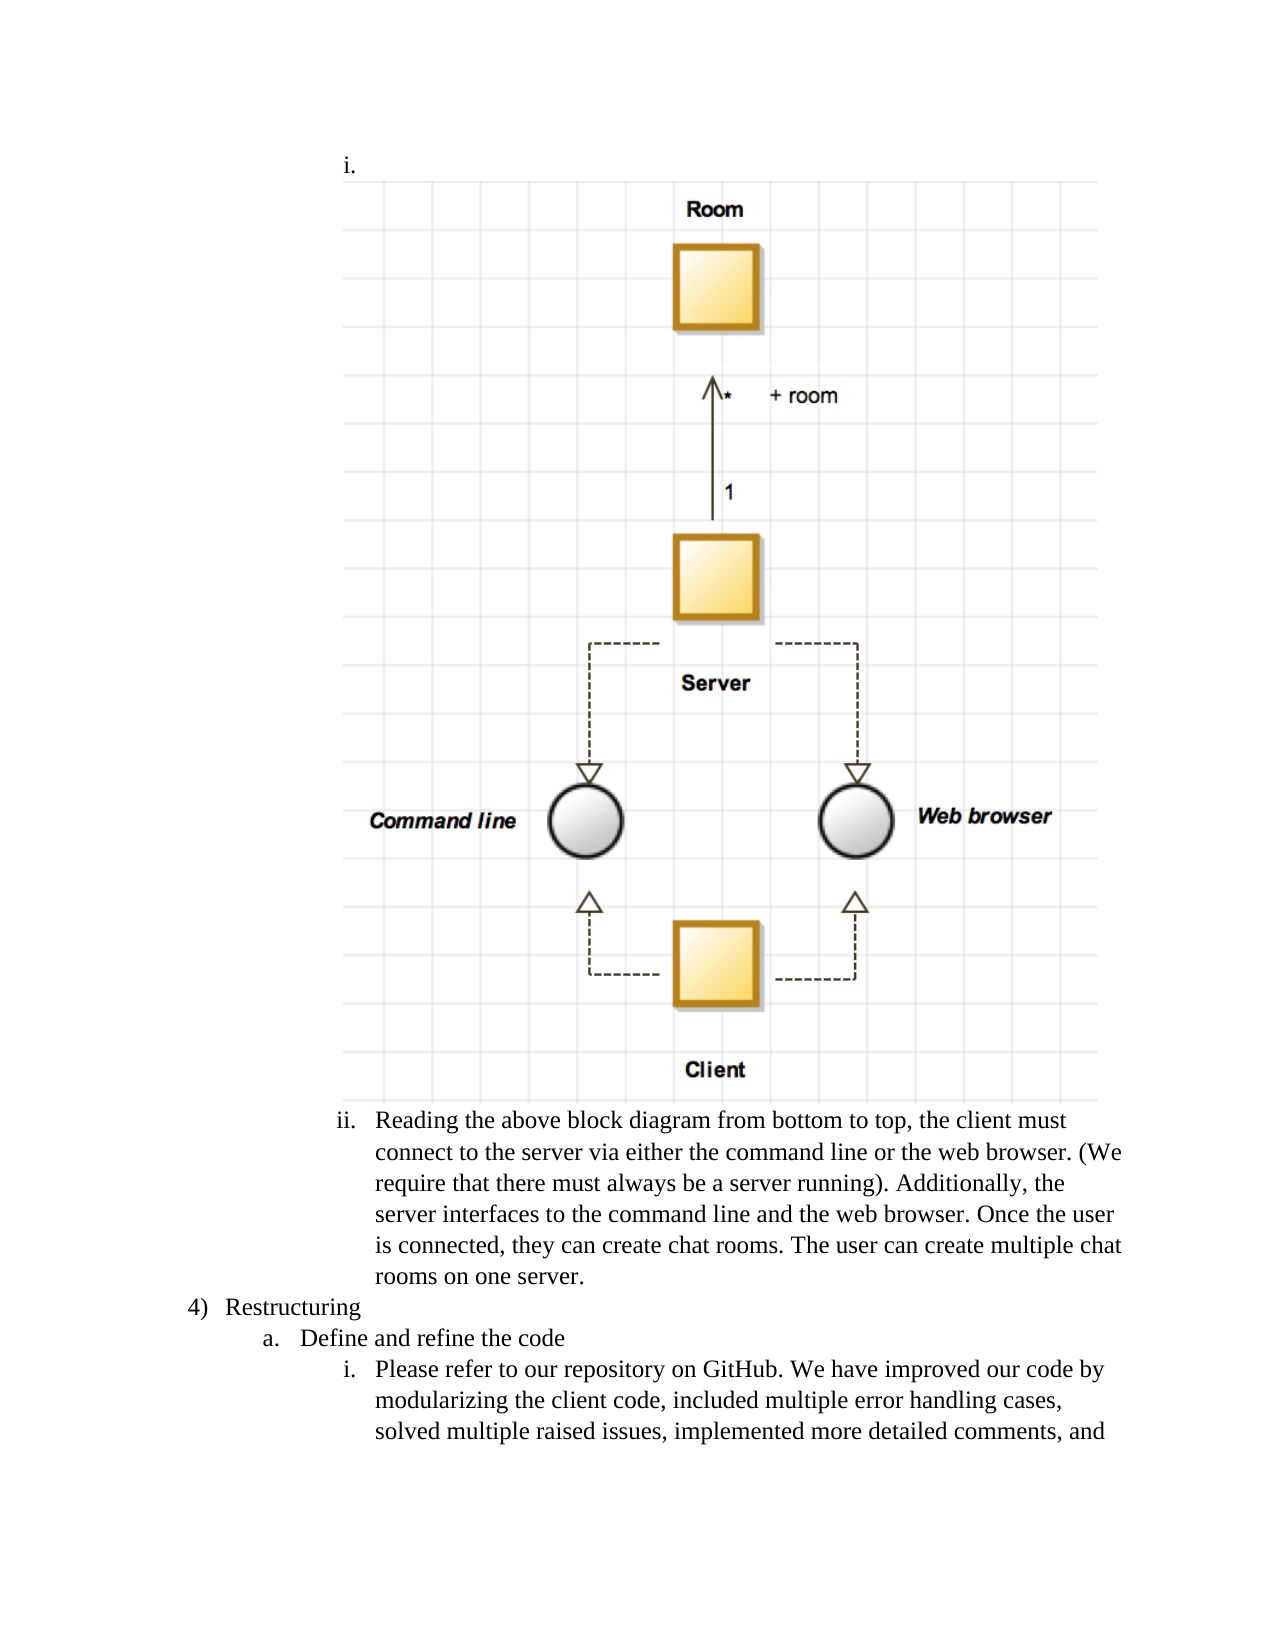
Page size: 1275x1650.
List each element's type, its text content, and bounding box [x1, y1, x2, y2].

list Define and refine the code [262, 1323, 1125, 1352]
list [356, 1354, 1125, 1445]
list Restructuring [187, 1292, 1125, 1321]
picture [343, 181, 1098, 1104]
list Reading the above block diagram from bottom to top, the client must connect to the server via either the command line or the web browser. (We require that there must always be a server running). Additionally, the server interfaces to the command line and the web browser. Once the user is connected, they can create chat rooms. The user can create multiple chat rooms on one server. [356, 1106, 1125, 1289]
